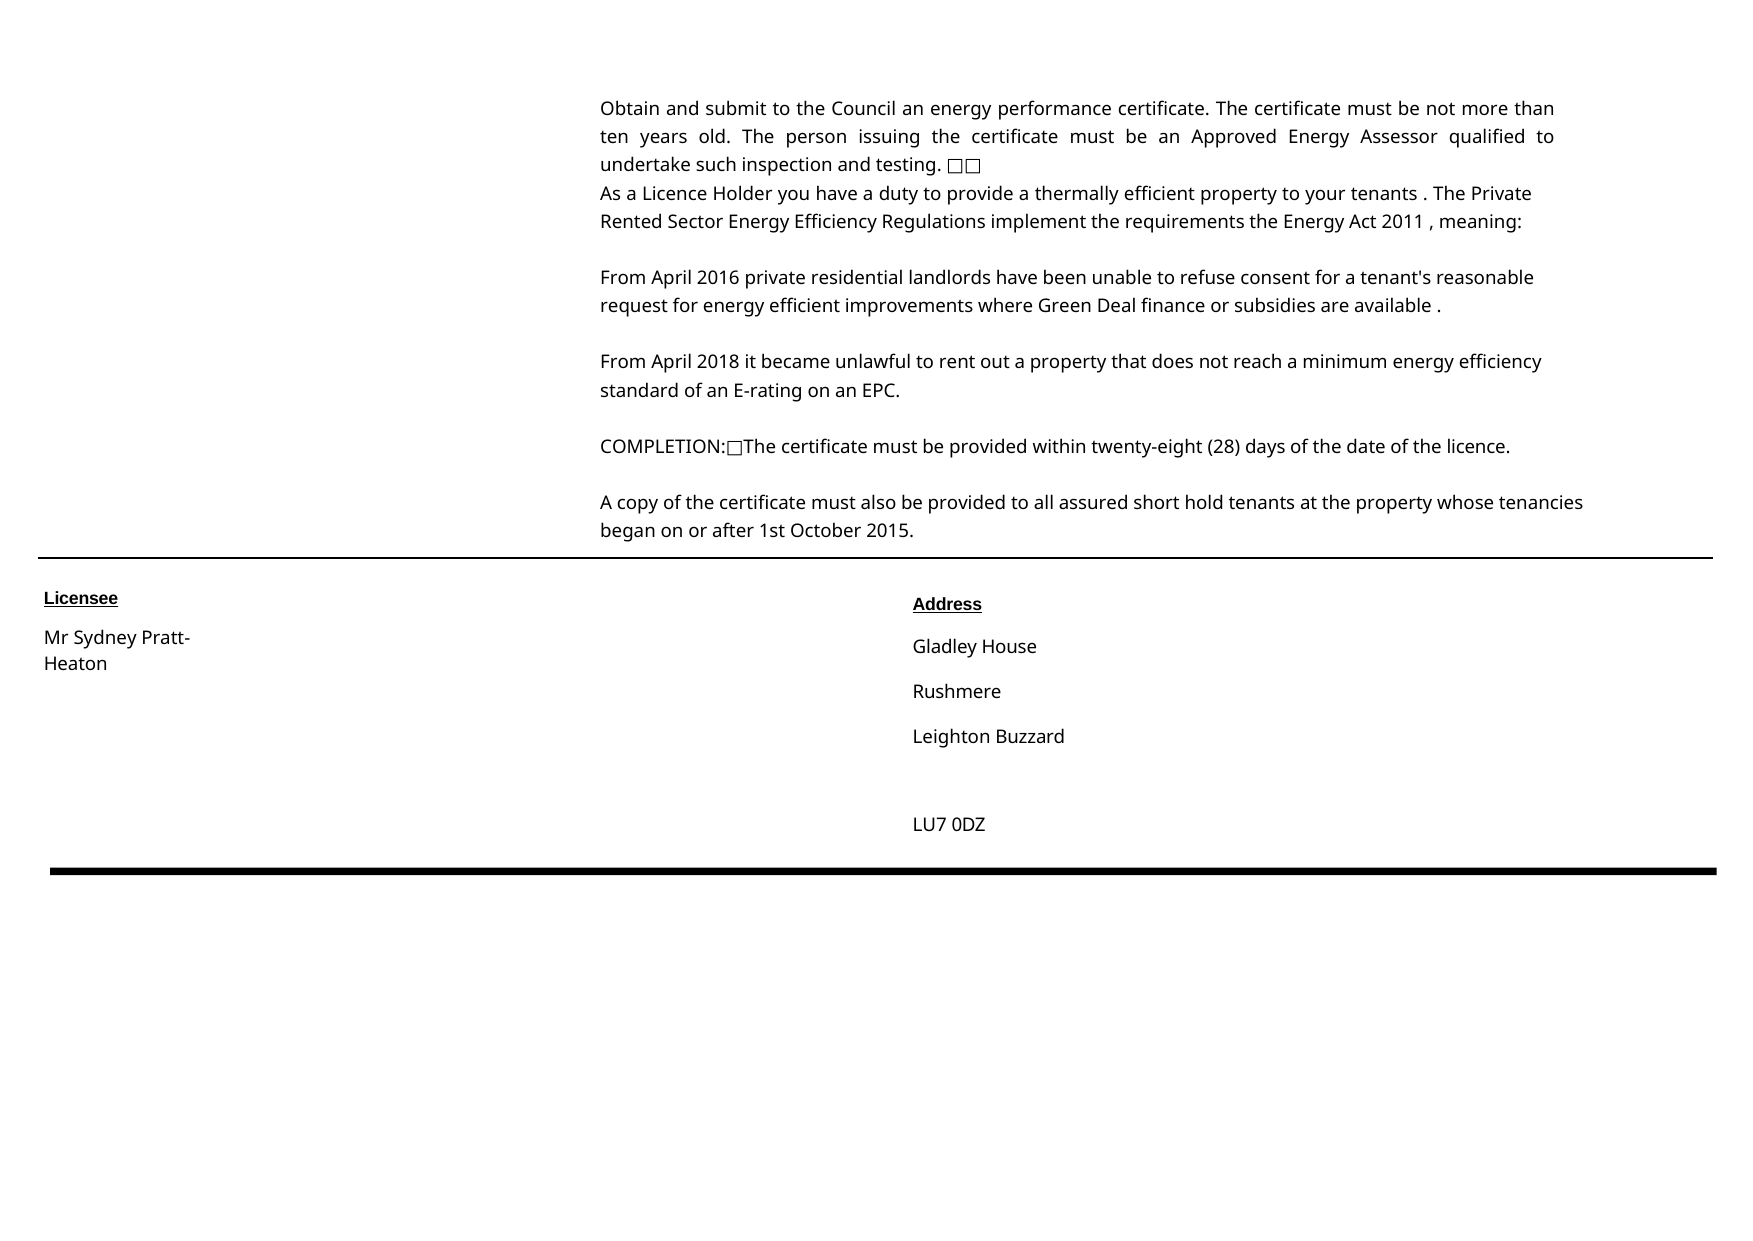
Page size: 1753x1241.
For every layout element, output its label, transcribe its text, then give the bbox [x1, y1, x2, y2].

text From April 2016 private residential landlords have been unable to refuse consent for a tenant's reasonable request for energy efficient improvements where Green Deal finance or subsidies are available . [600, 264, 1573, 318]
text COMPLETION:□The certificate must be provided within twenty-eight (28) days of the date of the licence. [600, 433, 1723, 459]
text Licensee [44, 588, 248, 608]
text Address Gladley House Rushmere [912, 594, 1038, 704]
text A copy of the certificate must also be provided to all assured short hold tenants at the property whose tenancies began on or after 1st October 2015. [600, 489, 1584, 543]
subtitle LU7 0DZ [912, 811, 1723, 837]
text Obtain and submit to the Council an energy performance certificate. The certificate must be not more than ten years old. The person issuing the certificate must be an Approved Energy Assessor qualified to undertake such inspection and testing. □□ [600, 95, 1555, 177]
text Leighton Buzzard [912, 723, 1723, 749]
text Mr Sydney Pratt-Heaton [44, 624, 248, 675]
text From April 2018 it became unlawful to rent out a property that does not reach a minimum energy efficiency standard of an E-rating on an EPC. [600, 349, 1573, 403]
text As a Licence Holder you have a duty to provide a thermally efficient property to your tenants . The Private Rented Sector Energy Efficiency Regulations implement the requirements the Energy Act 2011 , meaning: [600, 180, 1533, 234]
